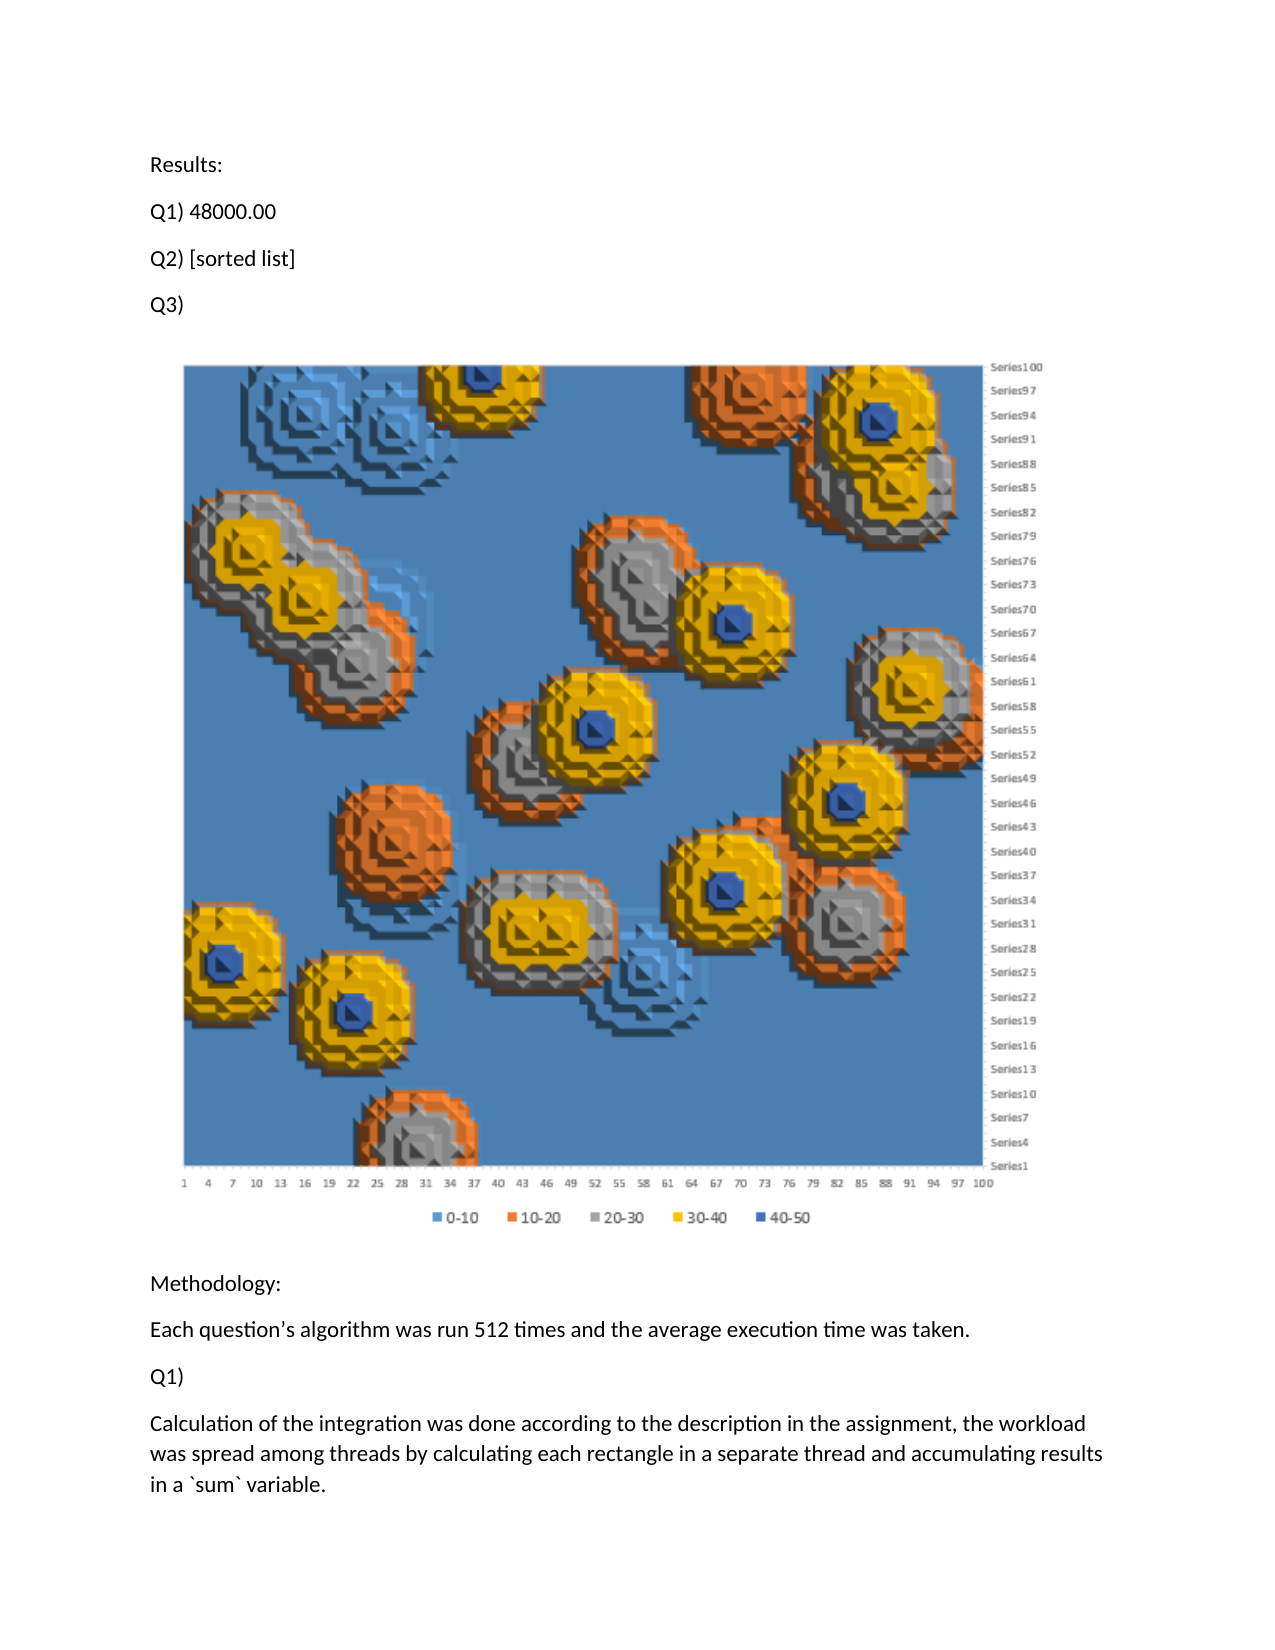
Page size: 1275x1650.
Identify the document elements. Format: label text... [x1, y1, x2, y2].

picture [150, 337, 1083, 1250]
text Q2) [sorted list] [150, 244, 1125, 272]
text Q1) [150, 1362, 1125, 1391]
text Q1) 48000.00 [150, 197, 1125, 225]
text Methodology: [150, 1269, 1125, 1297]
text Q3) [150, 291, 1125, 319]
text Each question’s algorithm was run 512 times and the average execution time was taken. [150, 1316, 1125, 1344]
text Results: [150, 150, 1125, 178]
